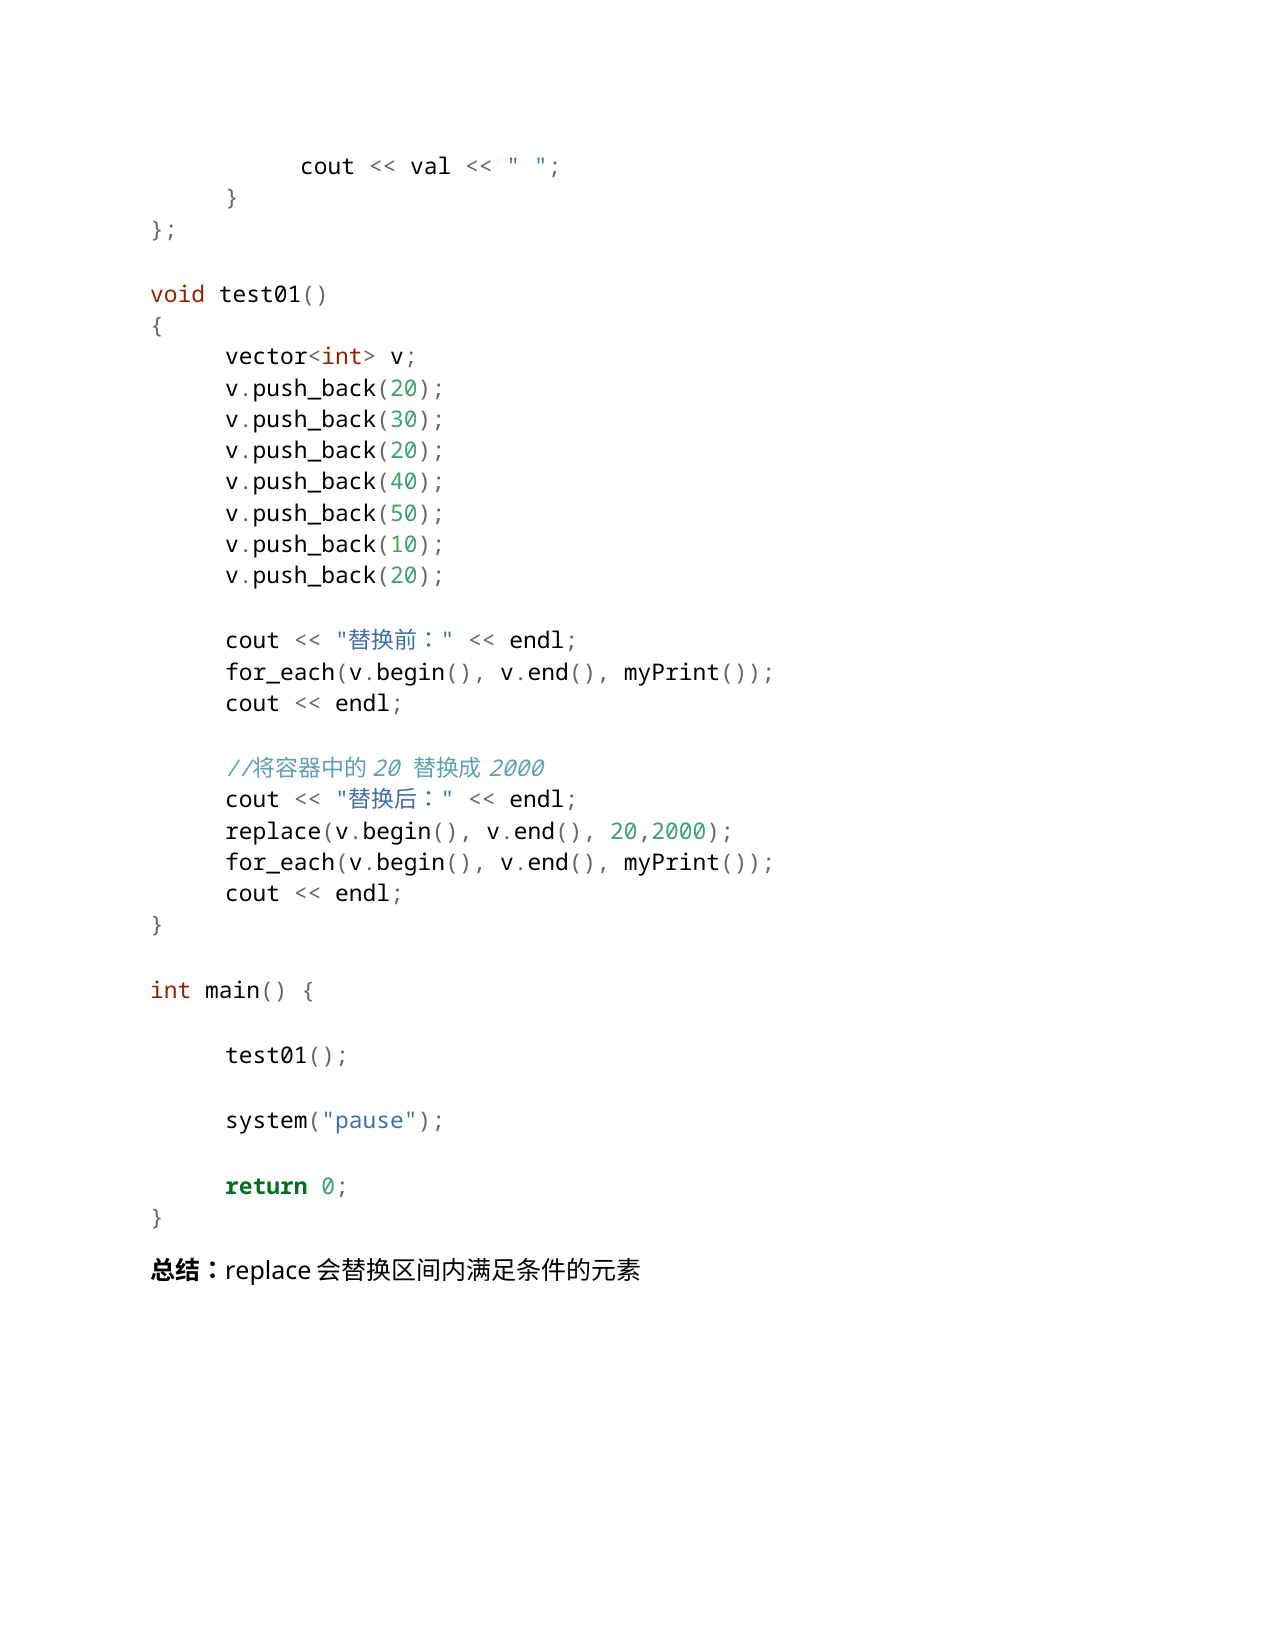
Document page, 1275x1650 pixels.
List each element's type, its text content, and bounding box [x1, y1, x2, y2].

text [150, 150, 1125, 1232]
text 总结：replace会替换区间内满足条件的元素 [150, 1253, 1125, 1287]
